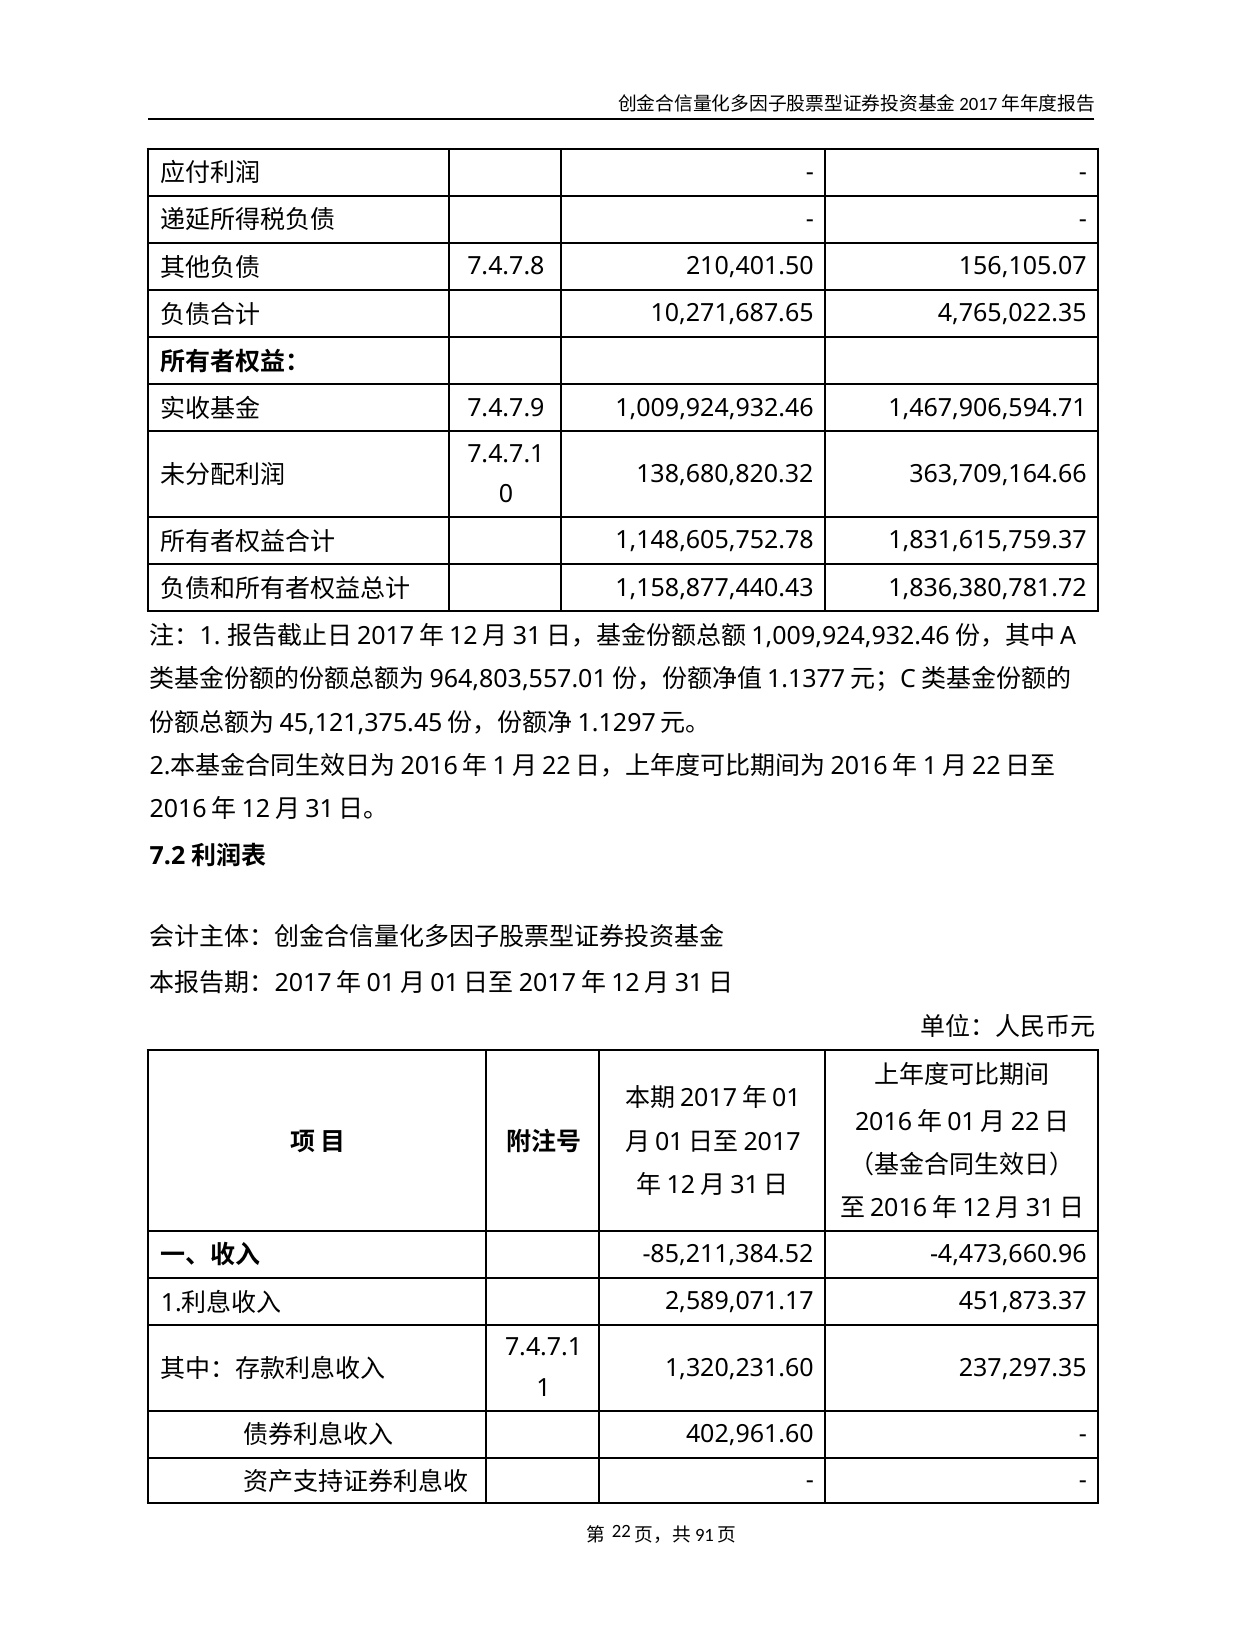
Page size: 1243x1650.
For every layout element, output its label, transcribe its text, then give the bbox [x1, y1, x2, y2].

table_cell 实收基金 [149, 385, 448, 430]
table_cell - [600, 1459, 824, 1502]
table_cell - [826, 197, 1097, 242]
table_cell 1,148,605,752.78 [562, 518, 824, 563]
table_cell - [562, 197, 824, 242]
table_cell 其中：存款利息收入 [149, 1326, 485, 1410]
table_cell 所有者权益： [149, 338, 448, 383]
table_cell [450, 291, 560, 336]
table_cell [487, 1279, 598, 1324]
text 本报告期：2017年01月01日至2017年12月31日 [149, 962, 1094, 999]
table_cell - [826, 1459, 1097, 1502]
table_header 本期2017年01月01日至2017年12月31日 [600, 1051, 824, 1230]
table_cell - [826, 1412, 1097, 1457]
table_cell 负债和所有者权益总计 [149, 565, 448, 610]
table_cell 237,297.35 [826, 1326, 1097, 1410]
table_cell [450, 338, 560, 383]
table_cell 所有者权益合计 [149, 518, 448, 563]
table_cell 156,105.07 [826, 244, 1097, 289]
table_cell 一、收入 [149, 1232, 485, 1277]
table_cell 1,158,877,440.43 [562, 565, 824, 610]
table_cell 402,961.60 [600, 1412, 824, 1457]
table_cell [450, 565, 560, 610]
table_cell 138,680,820.32 [562, 432, 824, 516]
table_header 项 目 [149, 1051, 485, 1230]
table_cell 4,765,022.35 [826, 291, 1097, 336]
table_cell 1,320,231.60 [600, 1326, 824, 1410]
table_cell [450, 197, 560, 242]
table_cell 1,831,615,759.37 [826, 518, 1097, 563]
table_cell 7.4.7.10 [450, 432, 560, 516]
table_cell 7.4.7.8 [450, 244, 560, 289]
table_header 上年度可比期间 2016年01月22日（基金合同生效日）至2016年12月31日 [826, 1051, 1097, 1230]
table_cell 7.4.7.11 [487, 1326, 598, 1410]
table_cell [450, 518, 560, 563]
table_cell 1,467,906,594.71 [826, 385, 1097, 430]
table_cell 1,836,380,781.72 [826, 565, 1097, 610]
table_cell 1,009,924,932.46 [562, 385, 824, 430]
table_cell 210,401.50 [562, 244, 824, 289]
table_cell [826, 338, 1097, 383]
table_header 附注号 [487, 1051, 598, 1230]
table_cell 应付利润 [149, 150, 448, 195]
table_cell 其他负债 [149, 244, 448, 289]
table_cell 451,873.37 [826, 1279, 1097, 1324]
table_cell - [562, 150, 824, 195]
table_cell [450, 150, 560, 195]
table_cell [487, 1412, 598, 1457]
table_cell - [826, 150, 1097, 195]
table_cell 7.4.7.9 [450, 385, 560, 430]
table_cell 资产支持证券利息收入 [149, 1459, 485, 1502]
table_cell 递延所得税负债 [149, 197, 448, 242]
table_cell 未分配利润 [149, 432, 448, 516]
table_cell [487, 1232, 598, 1277]
table_cell -85,211,384.52 [600, 1232, 824, 1277]
table_cell 负债合计 [149, 291, 448, 336]
table_cell 10,271,687.65 [562, 291, 824, 336]
table_cell -4,473,660.96 [826, 1232, 1097, 1277]
text 会计主体：创金合信量化多因子股票型证券投资基金 [149, 916, 1094, 952]
table_cell 363,709,164.66 [826, 432, 1097, 516]
table_cell [562, 338, 824, 383]
text 单位：人民币元 [148, 1006, 1094, 1042]
text 7.2 利润表 [149, 836, 1094, 872]
table_cell 债券利息收入 [149, 1412, 485, 1457]
table_cell 1.利息收入 [149, 1279, 485, 1324]
text 注：1. 报告截止日2017年12月31日，基金份额总额1,009,924,932.46份，其中A类基金份额的份额总额为964,803,557.01份，份额净值1.1377元；C类基金份额的份额总额为45,121,375.45份，份额净1.1297元。 2.本基金合同生效日为2016年1月22日，上年度可比期间为2016年1月22日至2016年12月31日。 [149, 615, 1094, 825]
table_cell 2,589,071.17 [600, 1279, 824, 1324]
table_cell [487, 1459, 598, 1502]
